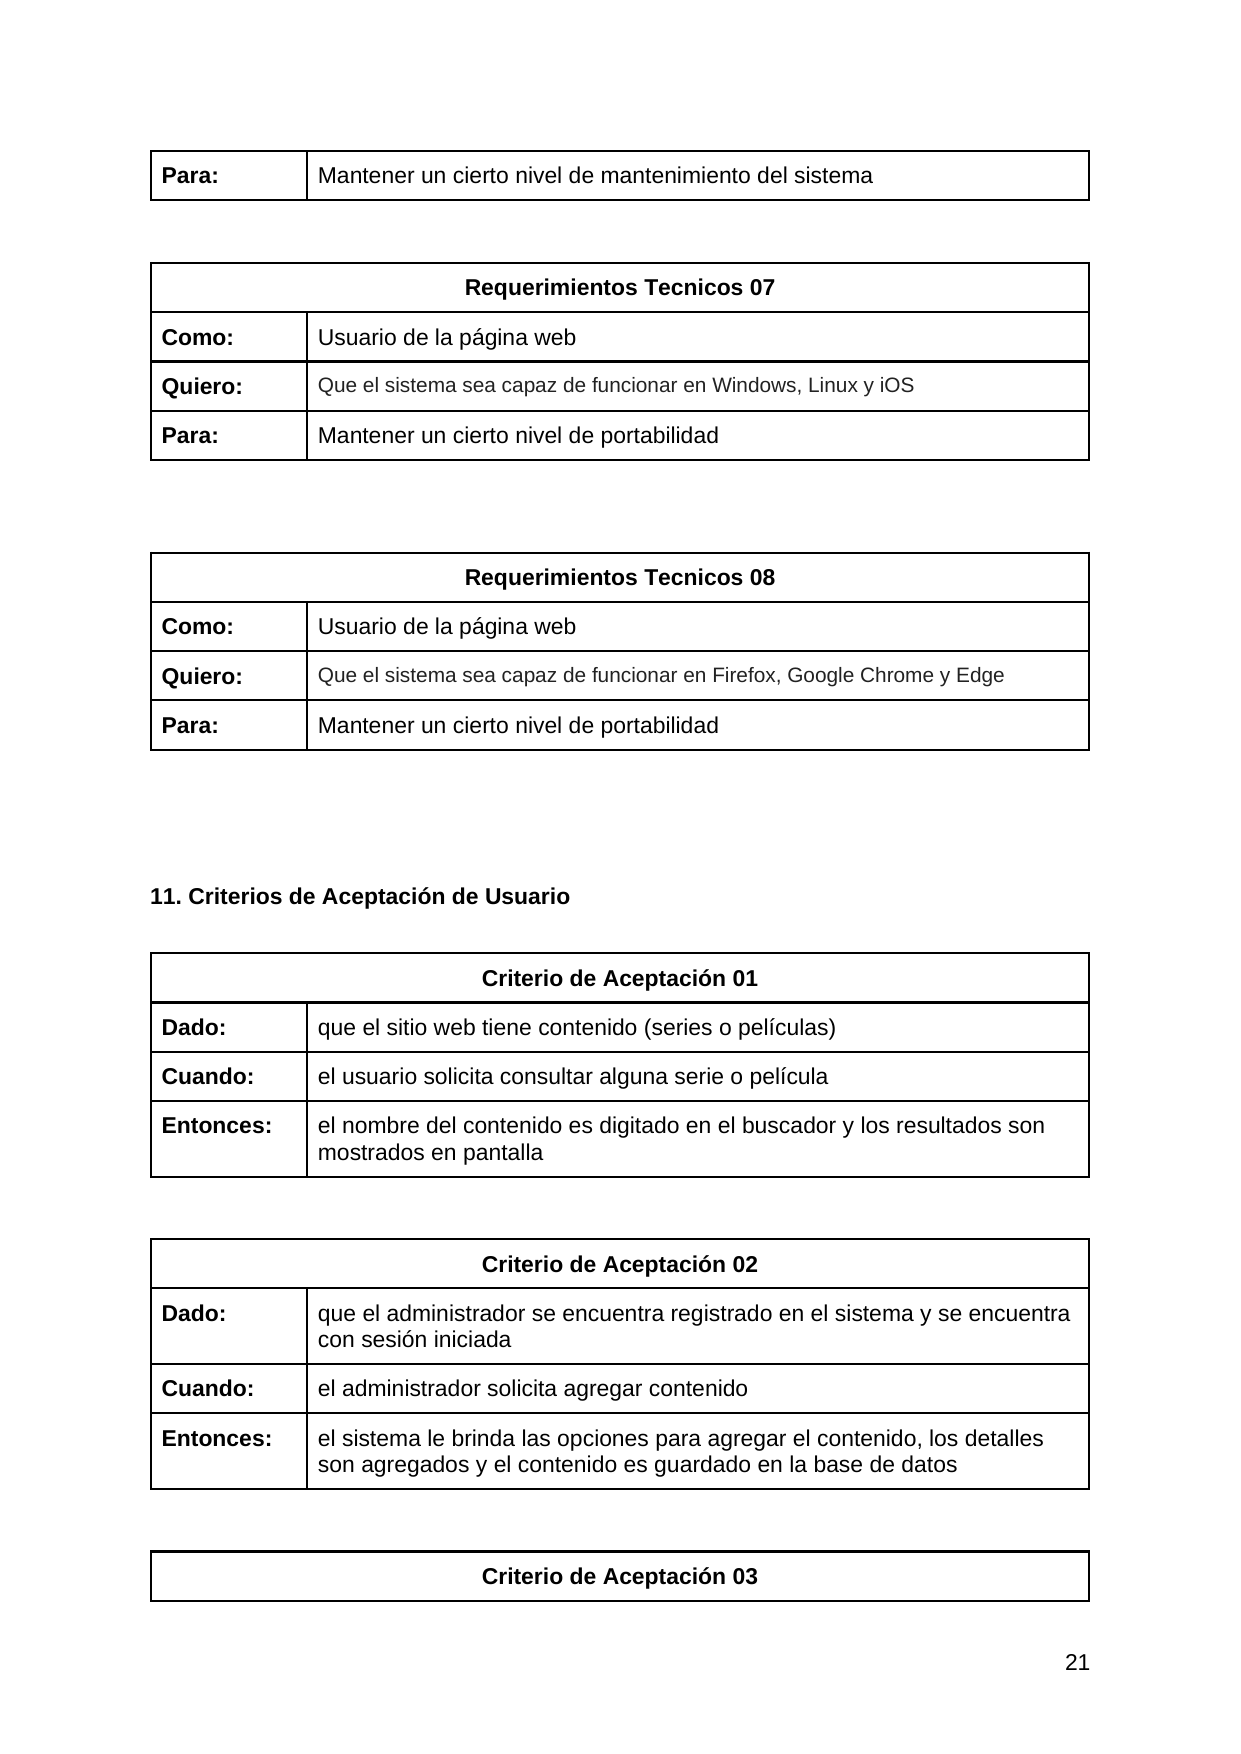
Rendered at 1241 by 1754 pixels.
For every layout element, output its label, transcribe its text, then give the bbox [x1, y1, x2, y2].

table_header Requerimientos Tecnicos 07 [152, 264, 1088, 311]
table_cell Mantener un cierto nivel de portabilidad [308, 412, 1088, 459]
table_cell Entonces: [152, 1414, 306, 1488]
table_cell Usuario de la página web [308, 313, 1088, 360]
table_cell el administrador solicita agregar contenido [308, 1365, 1088, 1412]
table_header Criterio de Aceptación 01 [152, 954, 1088, 1001]
table_cell Dado: [152, 1289, 306, 1363]
table_cell Mantener un cierto nivel de portabilidad [308, 701, 1088, 749]
table_header Requerimientos Tecnicos 08 [152, 554, 1088, 601]
table_header Criterio de Aceptación 03 [152, 1553, 1088, 1599]
table_cell Para: [152, 701, 306, 749]
table_cell Cuando: [152, 1365, 306, 1412]
table_cell Que el sistema sea capaz de funcionar en Firefox, Google Chrome y Edge [308, 652, 1088, 699]
table_cell el nombre del contenido es digitado en el buscador y los resultados son mostrados en pantalla [308, 1102, 1088, 1176]
table_cell Cuando: [152, 1053, 306, 1100]
table_cell que el administrador se encuentra registrado en el sistema y se encuentra con sesión iniciada [308, 1289, 1088, 1363]
table_header Criterio de Aceptación 02 [152, 1240, 1088, 1287]
table_cell Quiero: [152, 363, 306, 409]
table_cell el sistema le brinda las opciones para agregar el contenido, los detalles son agregados y el contenido es guardado en la base de datos [308, 1414, 1088, 1488]
table_cell que el sitio web tiene contenido (series o películas) [308, 1004, 1088, 1051]
table_cell Quiero: [152, 652, 306, 699]
table_cell Como: [152, 603, 306, 650]
subtitle 11. Criterios de Aceptación de Usuario [150, 883, 1090, 909]
table_cell Usuario de la página web [308, 603, 1088, 650]
table_cell Para: [152, 412, 306, 459]
table_cell Dado: [152, 1004, 306, 1051]
table_cell Que el sistema sea capaz de funcionar en Windows, Linux y iOS [308, 363, 1088, 409]
table_cell Para: [152, 152, 306, 199]
table_cell Mantener un cierto nivel de mantenimiento del sistema [308, 152, 1088, 199]
table_cell Entonces: [152, 1102, 306, 1176]
table_cell el usuario solicita consultar alguna serie o película [308, 1053, 1088, 1100]
table_cell Como: [152, 313, 306, 360]
